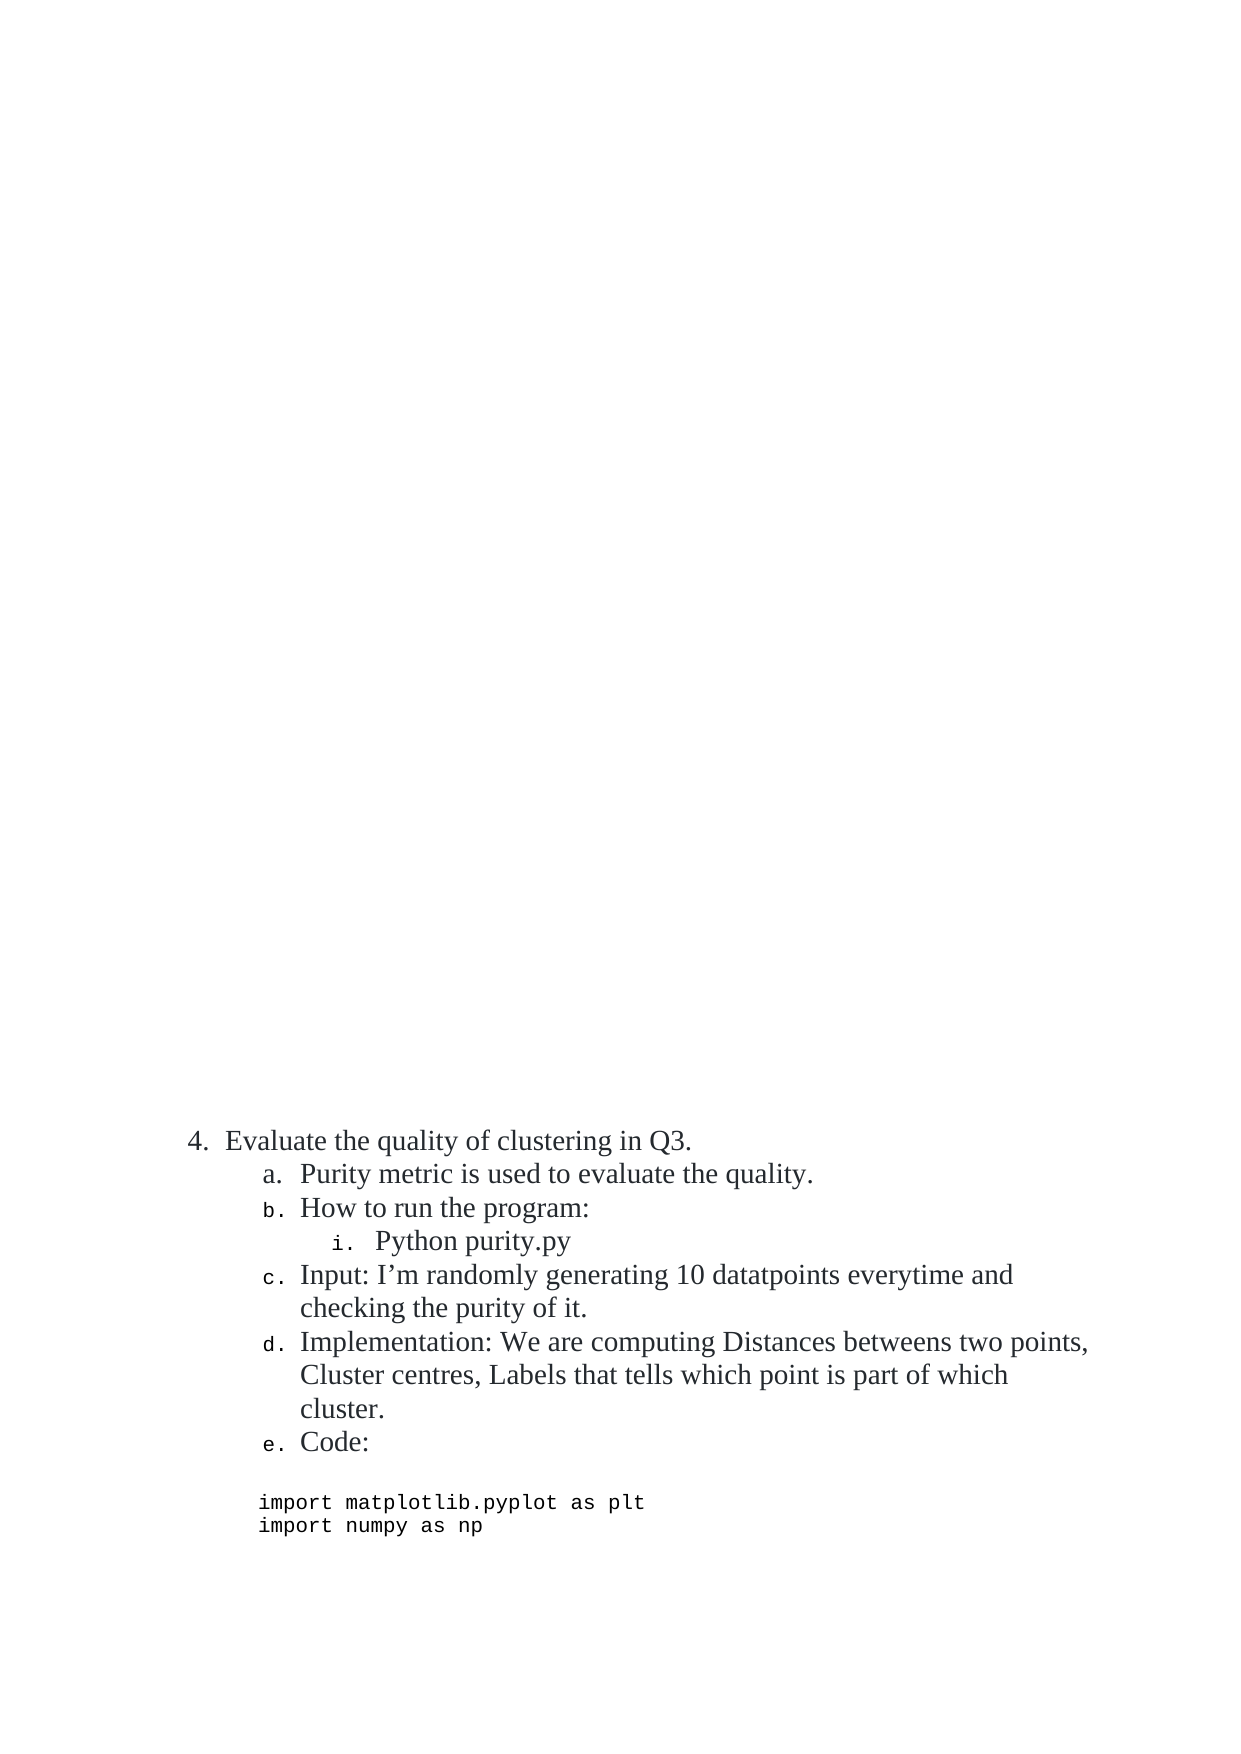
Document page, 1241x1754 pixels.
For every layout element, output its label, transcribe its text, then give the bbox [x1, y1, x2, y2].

list Python purity.py [356, 1223, 1090, 1257]
text import matplotlib.pyplot as plt [150, 1492, 1090, 1515]
list Code: [262, 1424, 1090, 1458]
list Input: I’m randomly generating 10 datatpoints everytime and checking the purity of it. [262, 1257, 1090, 1324]
list Purity metric is used to evaluate the quality. [262, 1156, 1090, 1190]
list Evaluate the quality of clustering in Q3. [187, 1123, 1090, 1156]
text import numpy as np [150, 1515, 1090, 1539]
list Implementation: We are computing Distances betweens two points, Cluster centres, Labels that tells which point is part of which cluster. [262, 1324, 1090, 1424]
list How to run the program: [262, 1190, 1090, 1223]
